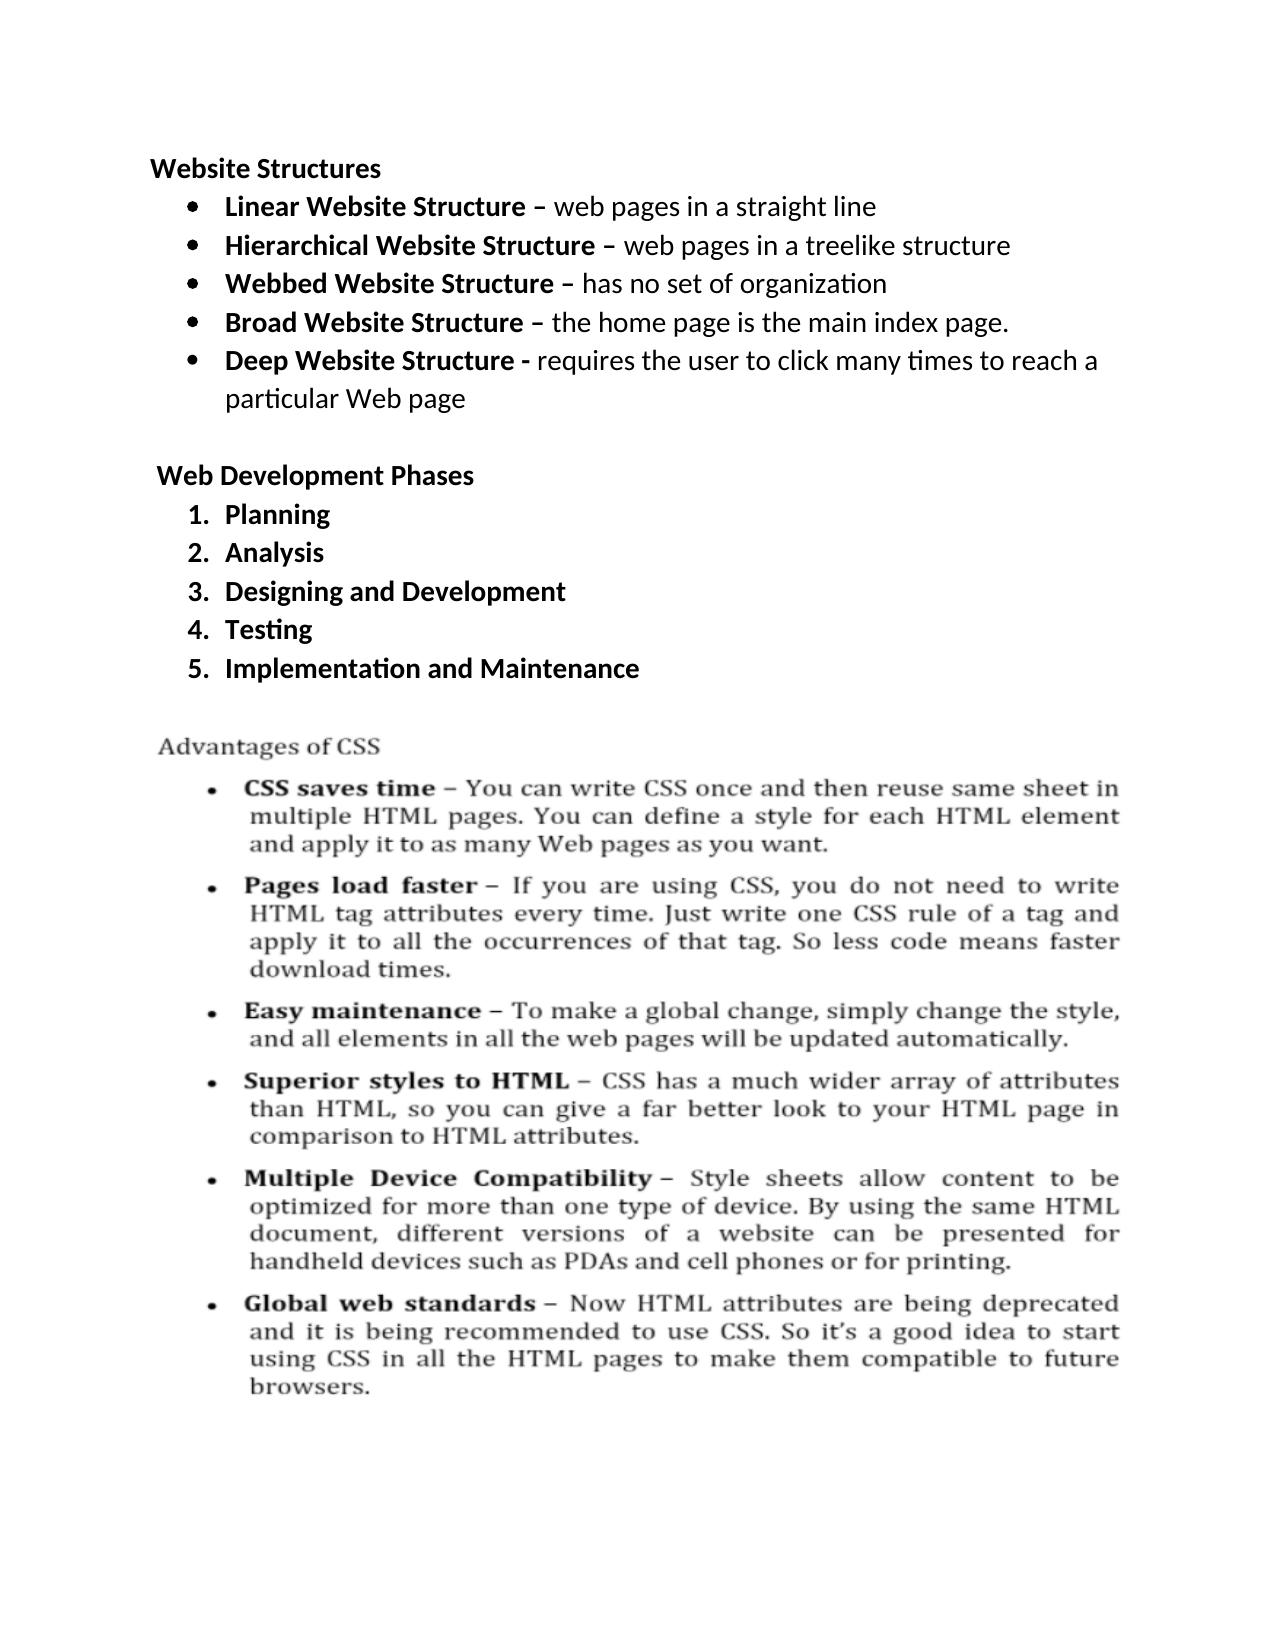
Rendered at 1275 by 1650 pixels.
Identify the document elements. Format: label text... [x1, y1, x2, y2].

text Web Development Phases [150, 457, 1125, 493]
list Broad Website Structure – the home page is the main index page. [187, 304, 1125, 339]
list Testing [187, 611, 1125, 647]
picture [150, 726, 1133, 1400]
list Deep Website Structure - requires the user to click many times to reach a particular Web page [187, 342, 1125, 416]
list Planning [187, 496, 1125, 532]
list Webbed Website Structure – has no set of organization [187, 265, 1125, 301]
list Hierarchical Website Structure – web pages in a treelike structure [187, 227, 1125, 262]
list Implementation and Maintenance [187, 650, 1125, 685]
list Designing and Development [187, 573, 1125, 608]
text Website Structures [150, 150, 1125, 186]
list Linear Website Structure – web pages in a straight line [187, 188, 1125, 224]
list Analysis [187, 534, 1125, 570]
